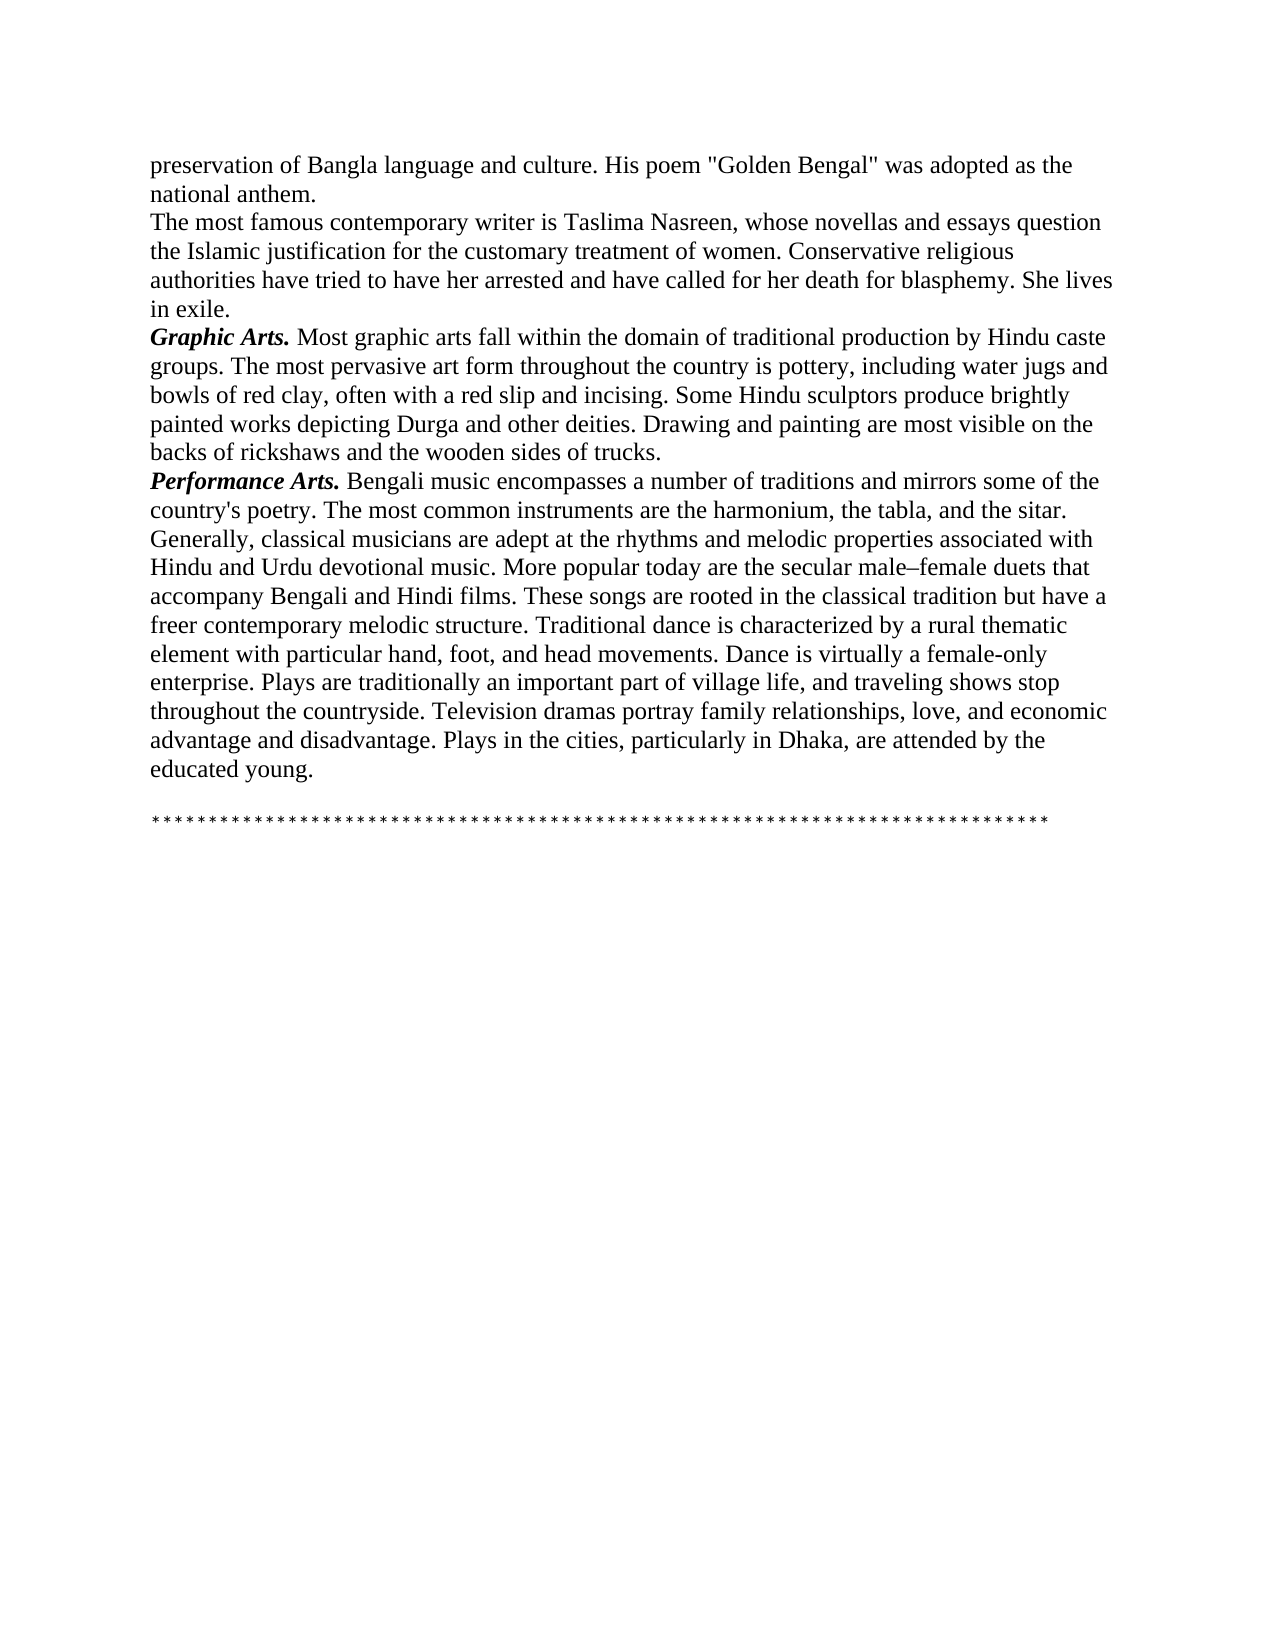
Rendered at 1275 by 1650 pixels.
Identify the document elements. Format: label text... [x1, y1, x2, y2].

text ******************************************************************************* [150, 811, 1125, 838]
text Graphic Arts. Most graphic arts fall within the domain of traditional production by Hindu caste groups. The most pervasive art form throughout the country is pottery, including water jugs and bowls of red clay, often with a red slip and incising. Some Hindu sculptors produce brightly painted works depicting Durga and other deities. Drawing and painting are most visible on the backs of rickshaws and the wooden sides of trucks. [150, 322, 1125, 466]
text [150, 150, 1125, 207]
text The most famous contemporary writer is Taslima Nasreen, whose novellas and essays question the Islamic justification for the customary treatment of women. Conservative religious authorities have tried to have her arrested and have called for her death for blasphemy. She lives in exile. [150, 207, 1125, 322]
text Performance Arts. Bengali music encompasses a number of traditions and mirrors some of the country's poetry. The most common instruments are the harmonium, the tabla, and the sitar. Generally, classical musicians are adept at the rhythms and melodic properties associated with Hindu and Urdu devotional music. More popular today are the secular male–female duets that accompany Bengali and Hindi films. These songs are rooted in the classical tradition but have a freer contemporary melodic structure. Traditional dance is characterized by a rural thematic element with particular hand, foot, and head movements. Dance is virtually a female-only enterprise. Plays are traditionally an important part of village life, and traveling shows stop throughout the countryside. Television dramas portray family relationships, love, and economic advantage and disadvantage. Plays in the cities, particularly in Dhaka, are attended by the educated young. [150, 466, 1125, 782]
